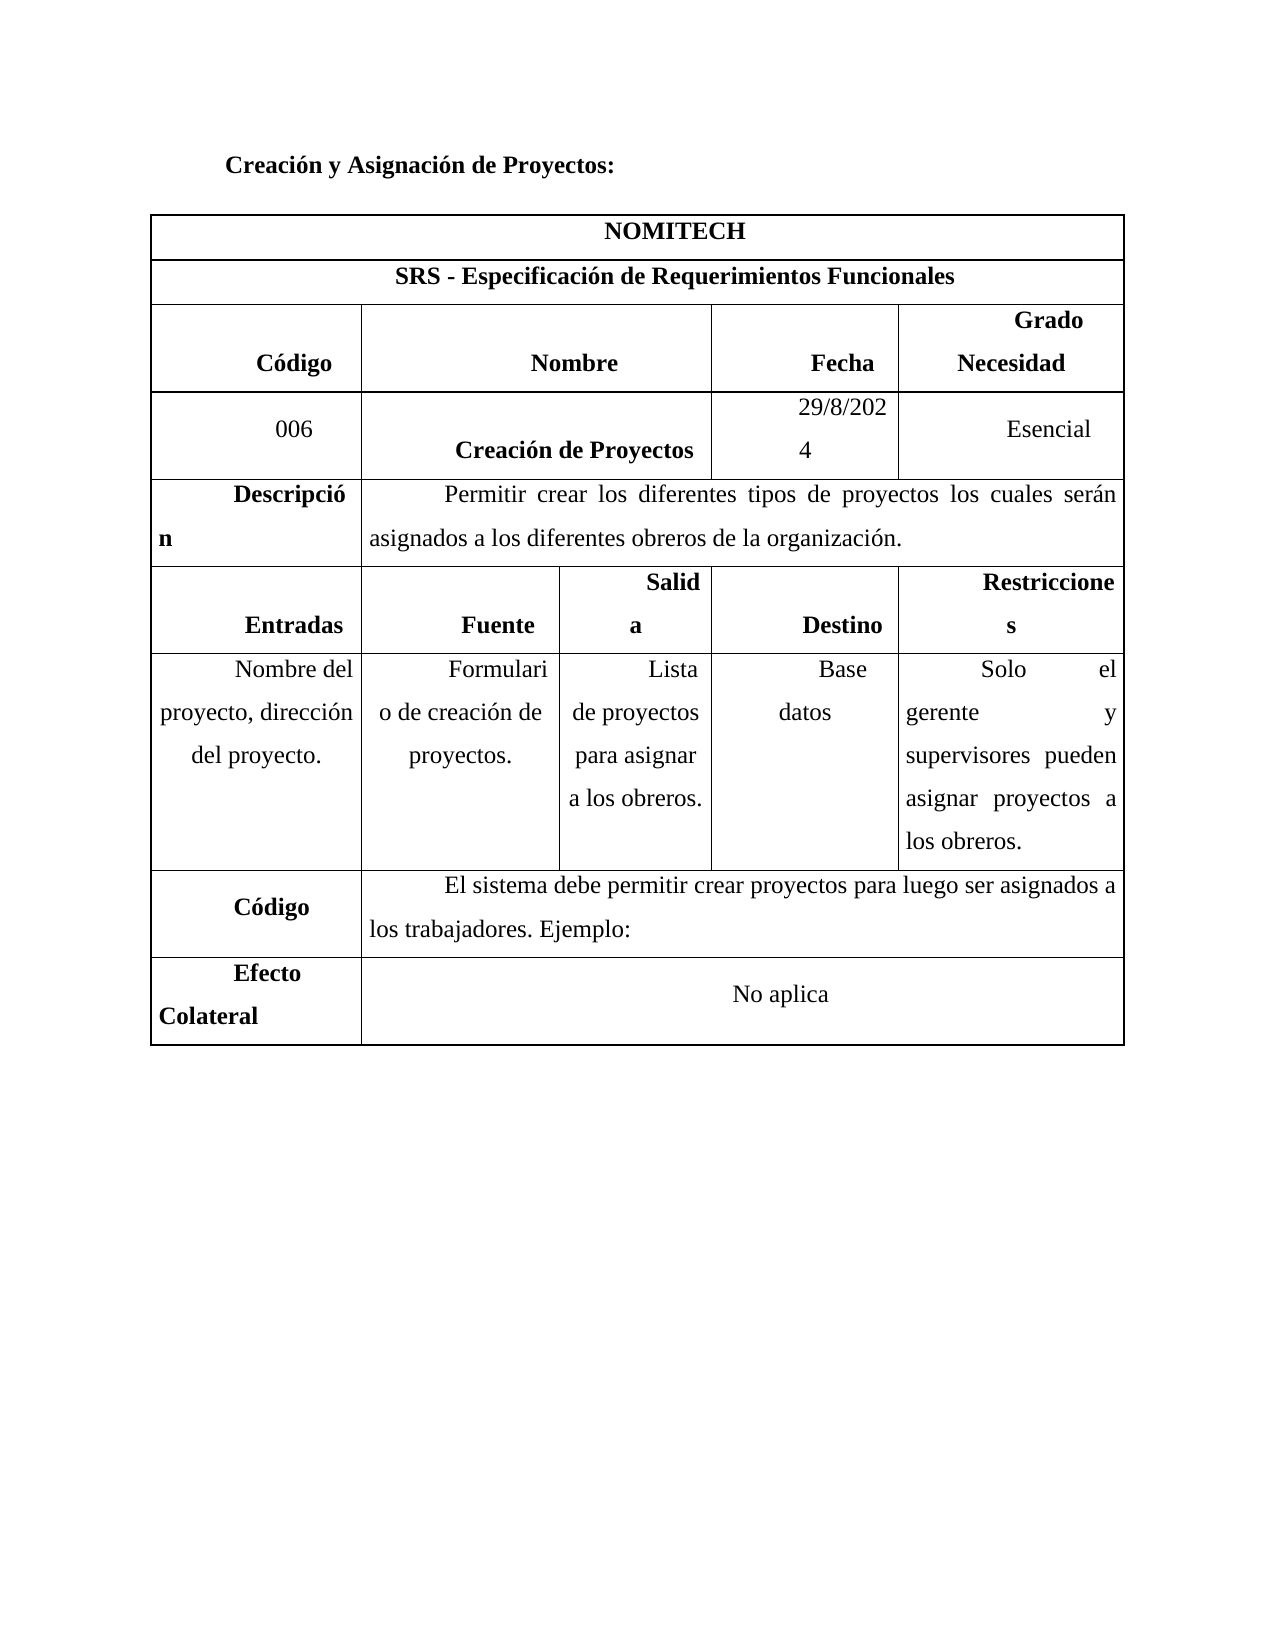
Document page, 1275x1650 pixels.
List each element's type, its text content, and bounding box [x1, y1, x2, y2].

table_cell Esencial [899, 393, 1123, 478]
table_cell Código [152, 871, 361, 957]
table_cell Destino [712, 567, 898, 653]
table_cell Efecto Colateral [152, 958, 361, 1044]
table_cell Formulario de creación de proyectos. [362, 654, 559, 869]
table_cell Base datos [712, 654, 898, 869]
text Creación y Asignación de Proyectos: [150, 150, 1125, 179]
table_cell Permitir crear los diferentes tipos de proyectos los cuales serán asignados a los diferentes obreros de la organización. [362, 480, 1123, 566]
table_cell No aplica [362, 958, 1123, 1044]
table_cell Salida [560, 567, 711, 653]
table_cell Creación de Proyectos [362, 393, 711, 478]
table_header NOMITECH [152, 216, 1123, 259]
table_cell Grado Necesidad [899, 305, 1123, 391]
table_cell Restricciones [899, 567, 1123, 653]
table_cell SRS - Especificación de Requerimientos Funcionales [152, 261, 1123, 304]
table_cell Descripción [152, 480, 361, 566]
table_cell El sistema debe permitir crear proyectos para luego ser asignados a los trabajadores. Ejemplo: [362, 871, 1123, 957]
table_cell Nombre del proyecto, dirección del proyecto. [152, 654, 361, 869]
table_cell 29/8/2024 [712, 393, 898, 478]
table_cell Solo el gerente y supervisores pueden asignar proyectos a los obreros. [899, 654, 1123, 869]
table_cell Nombre [362, 305, 711, 391]
table_cell 006 [152, 393, 361, 478]
table_cell Fuente [362, 567, 559, 653]
table_cell Entradas [152, 567, 361, 653]
table_cell Código [152, 305, 361, 391]
table_cell Fecha [712, 305, 898, 391]
table_cell Lista de proyectos para asignar a los obreros. [560, 654, 711, 869]
